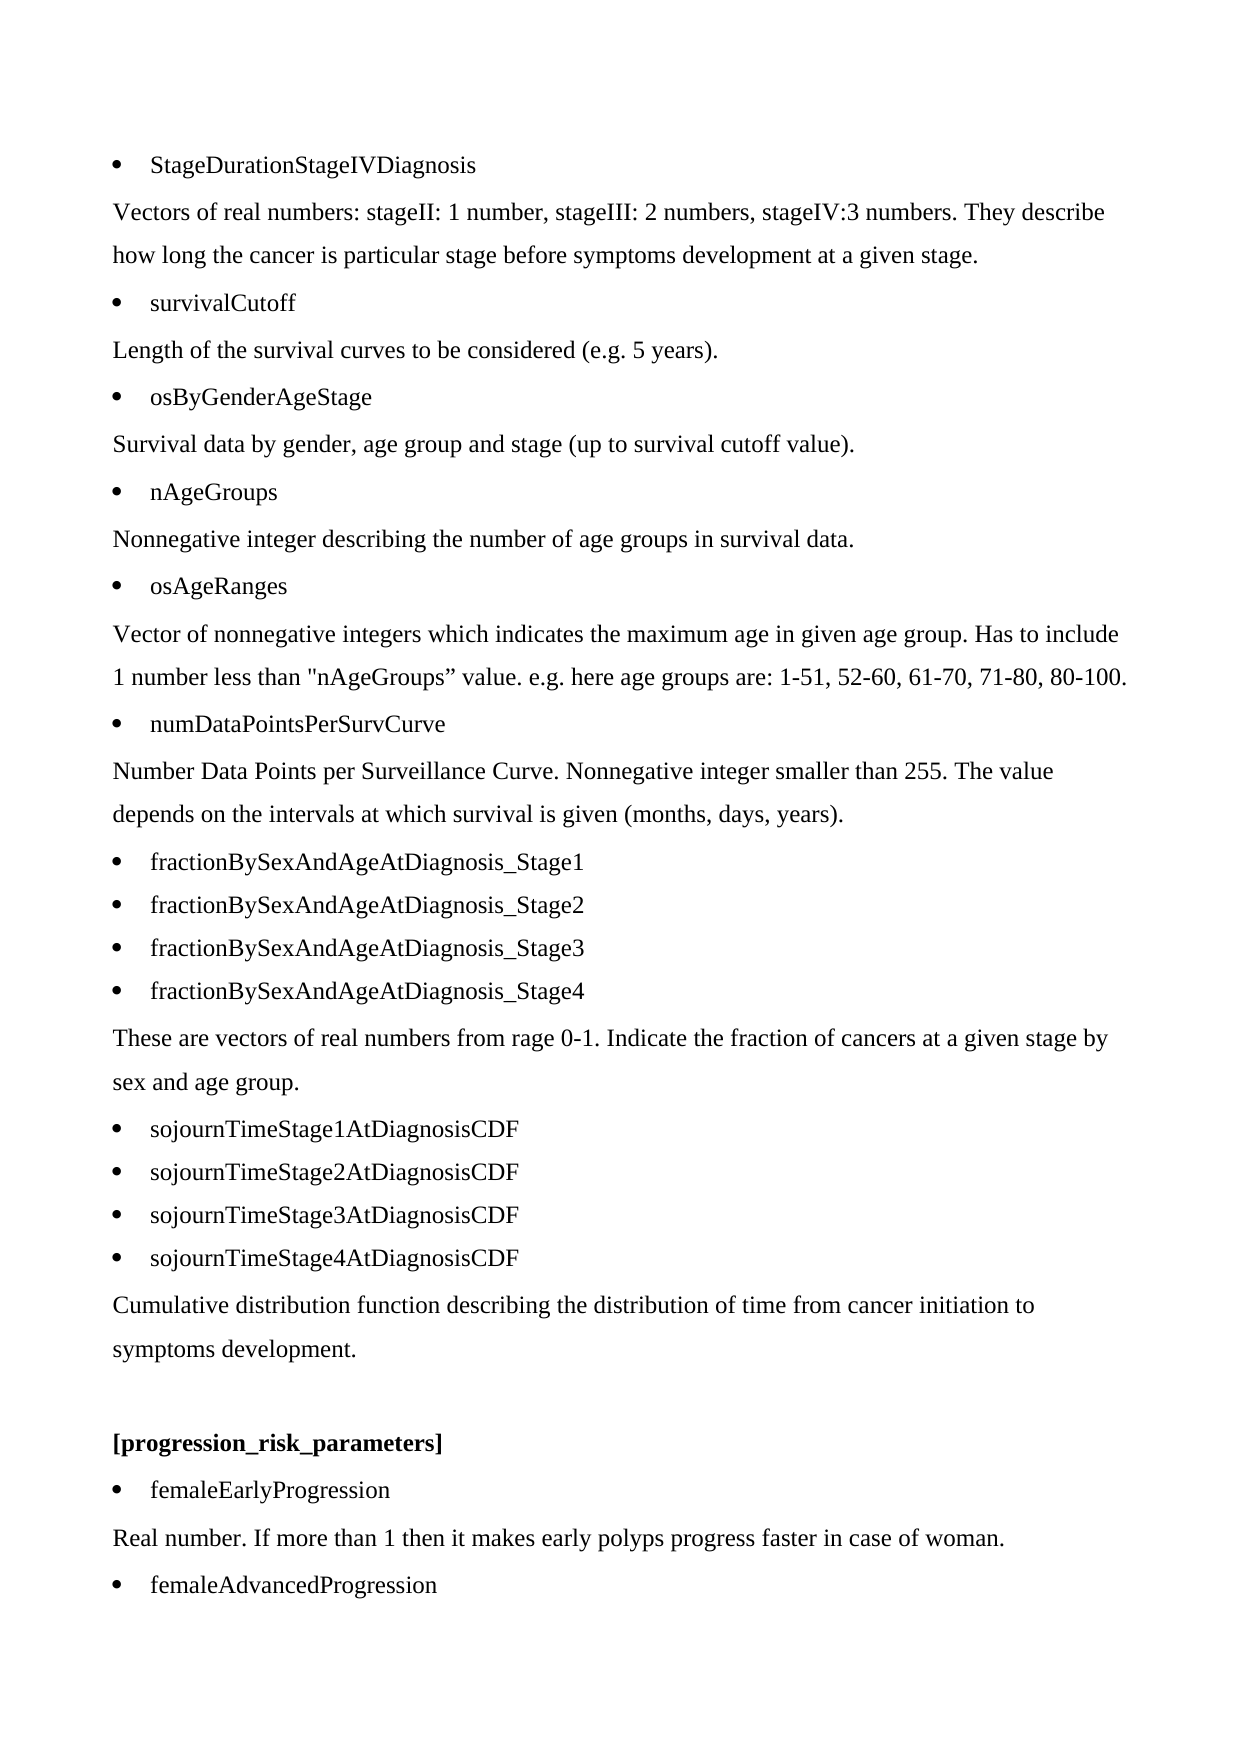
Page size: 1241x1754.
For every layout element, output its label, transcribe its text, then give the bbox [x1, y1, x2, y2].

list osAgeRanges [112, 571, 1128, 600]
text [progression_risk_parameters] [112, 1428, 1128, 1457]
list osByGenderAgeStage [112, 382, 1128, 411]
text Vectors of real numbers: stageII: 1 number, stageIII: 2 numbers, stageIV:3 numbers. They describe how long the cancer is particular stage before symptoms development at a given stage. [112, 197, 1128, 269]
text Real number. If more than 1 then it makes early polyps progress faster in case of woman. [112, 1523, 1128, 1552]
list numDataPointsPerSurvCurve [112, 709, 1128, 738]
list femaleAdvancedProgression [112, 1570, 1128, 1599]
text Nonnegative integer describing the number of age groups in survival data. [112, 524, 1128, 553]
text Cumulative distribution function describing the distribution of time from cancer initiation to symptoms development. [112, 1291, 1128, 1362]
list fractionBySexAndAgeAtDiagnosis_Stage1 [112, 847, 1128, 876]
list survivalCutoff [112, 288, 1128, 316]
list fractionBySexAndAgeAtDiagnosis_Stage2 [112, 890, 1128, 919]
list StageDurationStageIVDiagnosis [112, 150, 1128, 179]
list fractionBySexAndAgeAtDiagnosis_Stage3 [112, 933, 1128, 962]
list sojournTimeStage2AtDiagnosisCDF [112, 1157, 1128, 1186]
list fractionBySexAndAgeAtDiagnosis_Stage4 [112, 976, 1128, 1005]
text Number Data Points per Surveillance Curve. Nonnegative integer smaller than 255. The value depends on the intervals at which survival is given (months, days, years). [112, 756, 1128, 828]
text Vector of nonnegative integers which indicates the maximum age in given age group. Has to include 1 number less than "nAgeGroups” value. e.g. here age groups are: 1-51, 52-60, 61-70, 71-80, 80-100. [112, 619, 1128, 691]
list sojournTimeStage4AtDiagnosisCDF [112, 1243, 1128, 1272]
list sojournTimeStage1AtDiagnosisCDF [112, 1114, 1128, 1143]
text Length of the survival curves to be considered (e.g. 5 years). [112, 335, 1128, 364]
text Survival data by gender, age group and stage (up to survival cutoff value). [112, 429, 1128, 458]
list femaleEarlyProgression [112, 1476, 1128, 1504]
text These are vectors of real numbers from rage 0-1. Indicate the fraction of cancers at a given stage by sex and age group. [112, 1023, 1128, 1095]
list nAgeGroups [112, 477, 1128, 506]
list sojournTimeStage3AtDiagnosisCDF [112, 1200, 1128, 1229]
